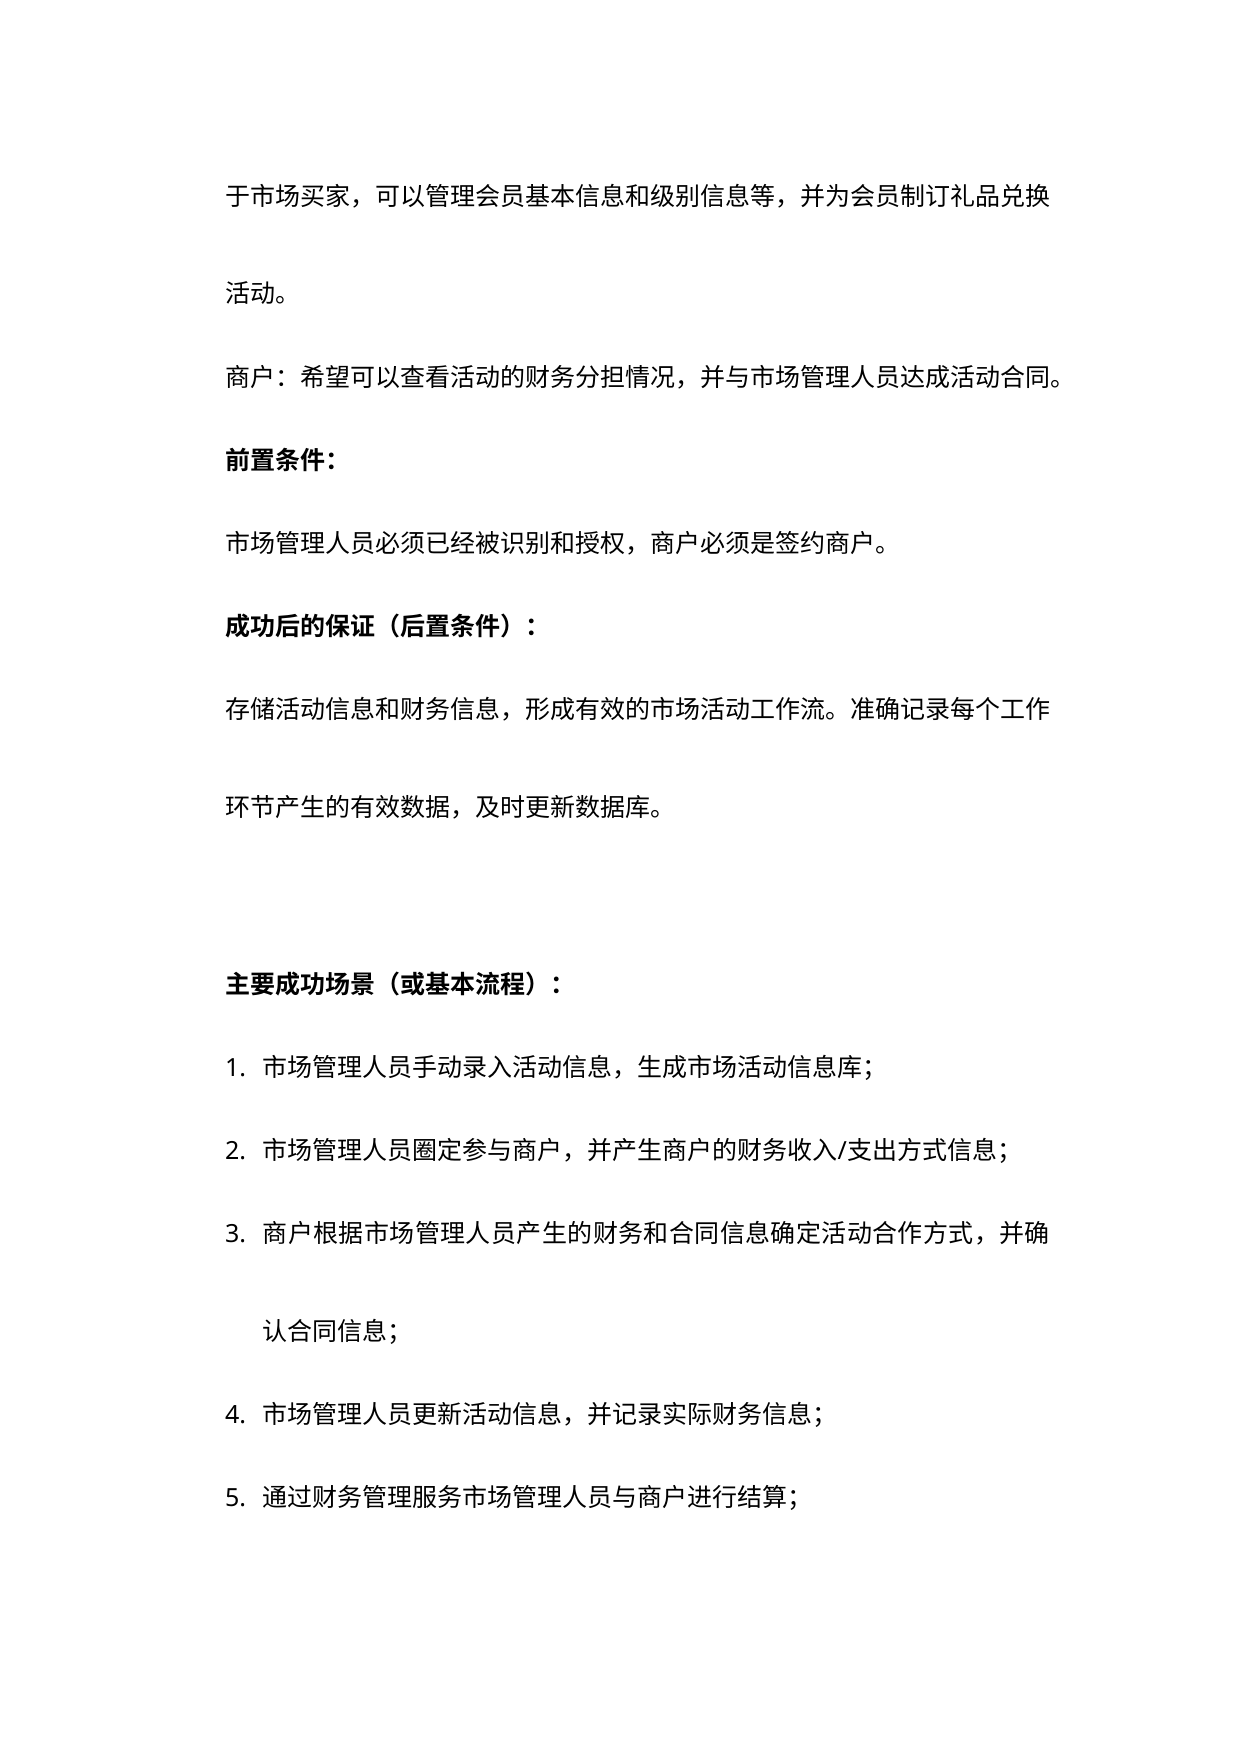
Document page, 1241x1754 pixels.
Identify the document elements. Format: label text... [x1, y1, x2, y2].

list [225, 162, 1053, 324]
list 前置条件： [225, 426, 1053, 491]
list 商户：希望可以查看活动的财务分担情况，并与市场管理人员达成活动合同。 [225, 343, 1053, 408]
list 市场管理人员更新活动信息，并记录实际财务信息； [225, 1380, 1053, 1445]
list 存储活动信息和财务信息，形成有效的市场活动工作流。准确记录每个工作环节产生的有效数据，及时更新数据库。 [225, 675, 1053, 838]
list 成功后的保证（后置条件）： [225, 592, 1053, 657]
list 商户根据市场管理人员产生的财务和合同信息确定活动合作方式，并确认合同信息； [225, 1199, 1053, 1362]
list 市场管理人员必须已经被识别和授权，商户必须是签约商户。 [225, 509, 1053, 574]
list 通过财务管理服务市场管理人员与商户进行结算； [225, 1463, 1053, 1528]
list 市场管理人员圈定参与商户，并产生商户的财务收入/支出方式信息； [225, 1116, 1053, 1181]
list 主要成功场景（或基本流程）： [225, 950, 1053, 1015]
list 市场管理人员手动录入活动信息，生成市场活动信息库； [225, 1033, 1053, 1098]
